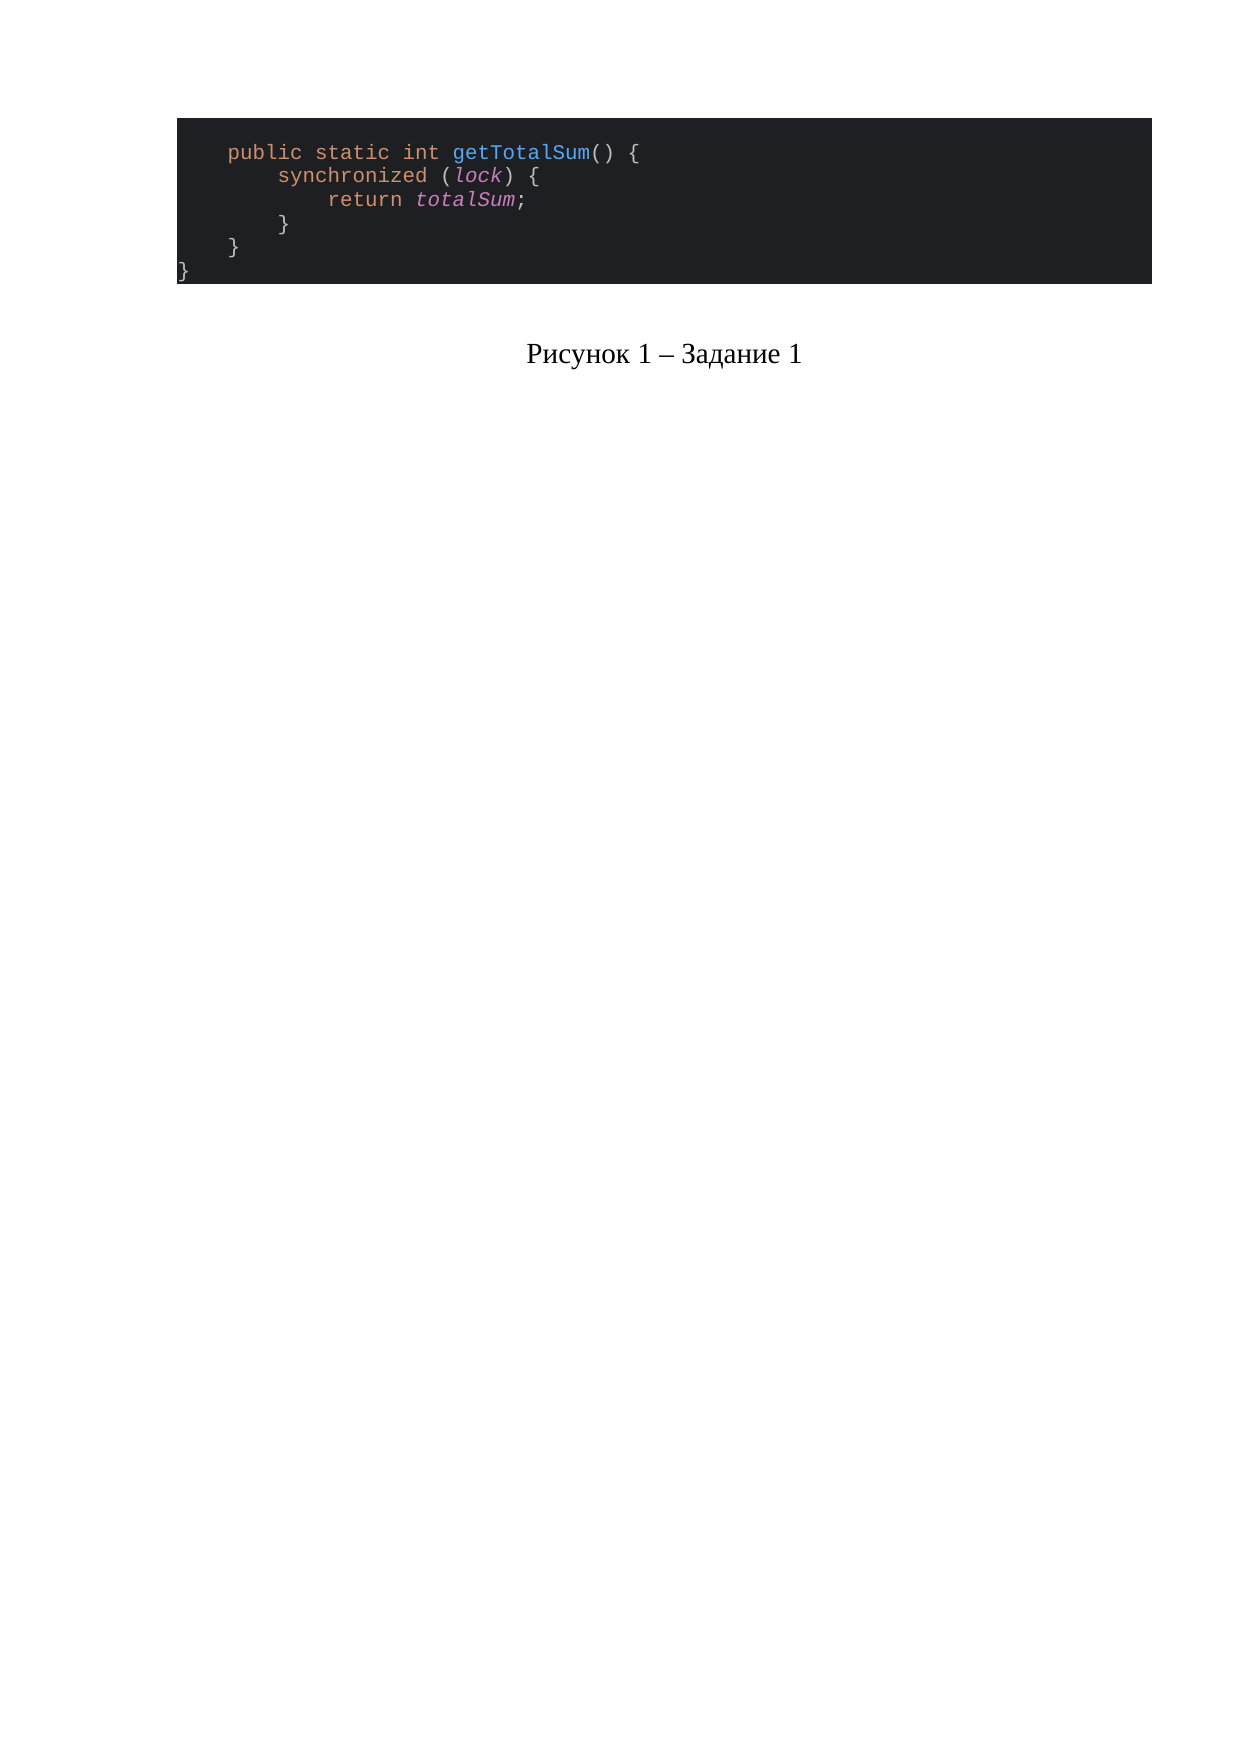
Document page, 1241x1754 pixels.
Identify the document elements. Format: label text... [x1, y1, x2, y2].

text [177, 118, 1152, 284]
text Рисунок 1 – Задание 1 [177, 336, 1152, 370]
